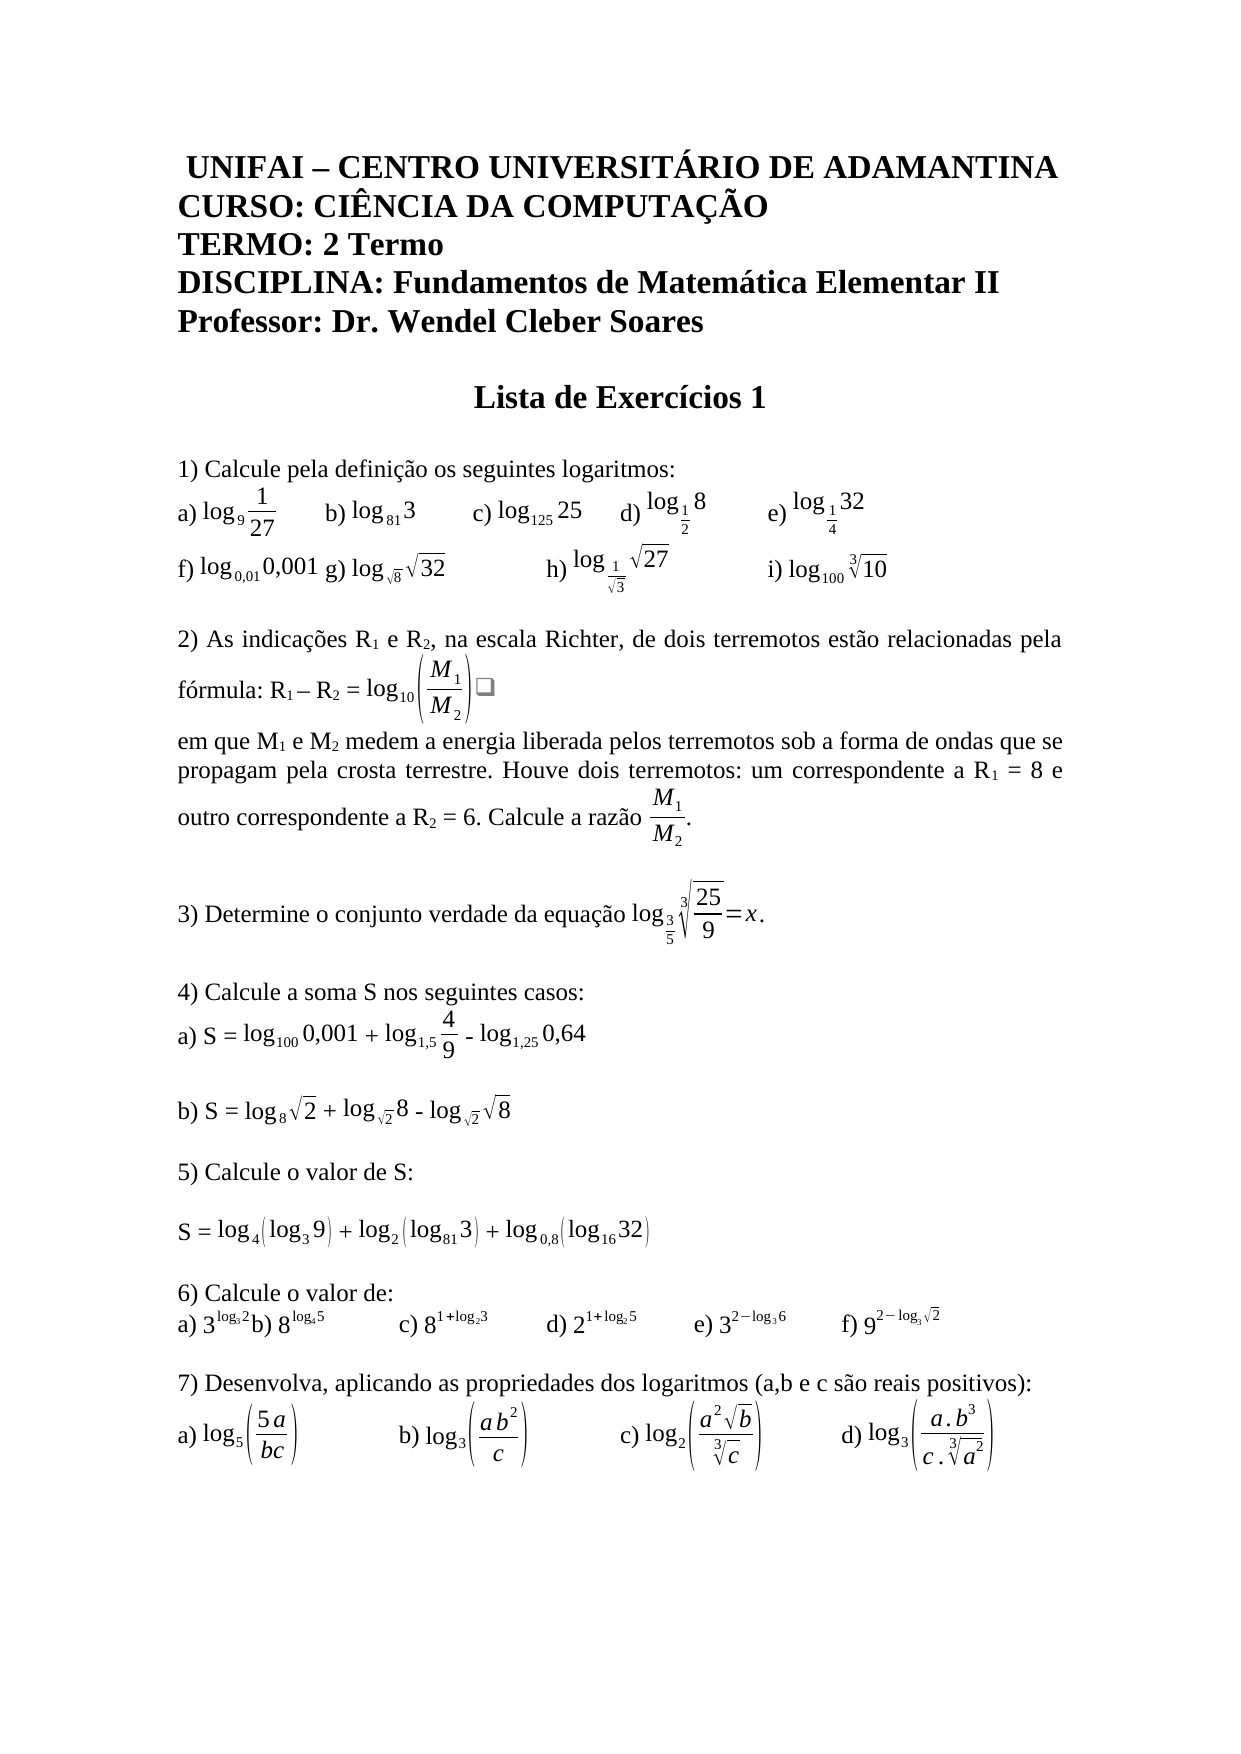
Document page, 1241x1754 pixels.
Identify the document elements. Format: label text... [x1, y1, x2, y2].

text UNIFAI – CENTRO UNIVERSITÁRIO DE ADAMANTINA [177, 148, 1063, 186]
text f) g) h) i) [177, 542, 1063, 595]
text 5) Calcule o valor de S: [177, 1157, 1063, 1186]
text a) S = + - [177, 1006, 1063, 1065]
text 7) Desenvolva, aplicando as propriedades dos logaritmos (a,b e c são reais positivos): [177, 1368, 1063, 1397]
text a) b) c) d) e) [177, 483, 1063, 542]
text Professor: Dr. Wendel Cleber Soares [177, 301, 1063, 339]
text 3) Determine o conjunto verdade da equação . [177, 879, 1063, 948]
text a) b) c) d) e) f) [177, 1307, 1063, 1339]
text 4) Calcule a soma S nos seguintes casos: [177, 977, 1063, 1006]
text em que M1 e M2 medem a energia liberada pelos terremotos sob a forma de ondas que se propagam pela crosta terrestre. Houve dois terremotos: um correspondente a R1 = 8 e outro correspondente a R2 = 6. Calcule a razão . [177, 726, 1063, 850]
text DISCIPLINA: Fundamentos de Matemática Elementar II [177, 263, 1063, 301]
text TERMO: 2 Termo [177, 224, 1063, 263]
text b) S = + - [177, 1093, 1063, 1128]
text a) b) c) d) [177, 1397, 1063, 1473]
text 2) As indicações R1 e R2, na escala Richter, de dois terremotos estão relacionadas pela fórmula: R1 – R2 = [177, 624, 1063, 726]
text 6) Calcule o valor de: [177, 1278, 1063, 1307]
text 1) Calcule pela definição os seguintes logaritmos: [177, 454, 1063, 483]
text Lista de Exercícios 1 [177, 378, 1063, 416]
text S = + + [177, 1214, 1063, 1249]
text CURSO: CIÊNCIA DA COMPUTAÇÃO [177, 186, 1063, 224]
